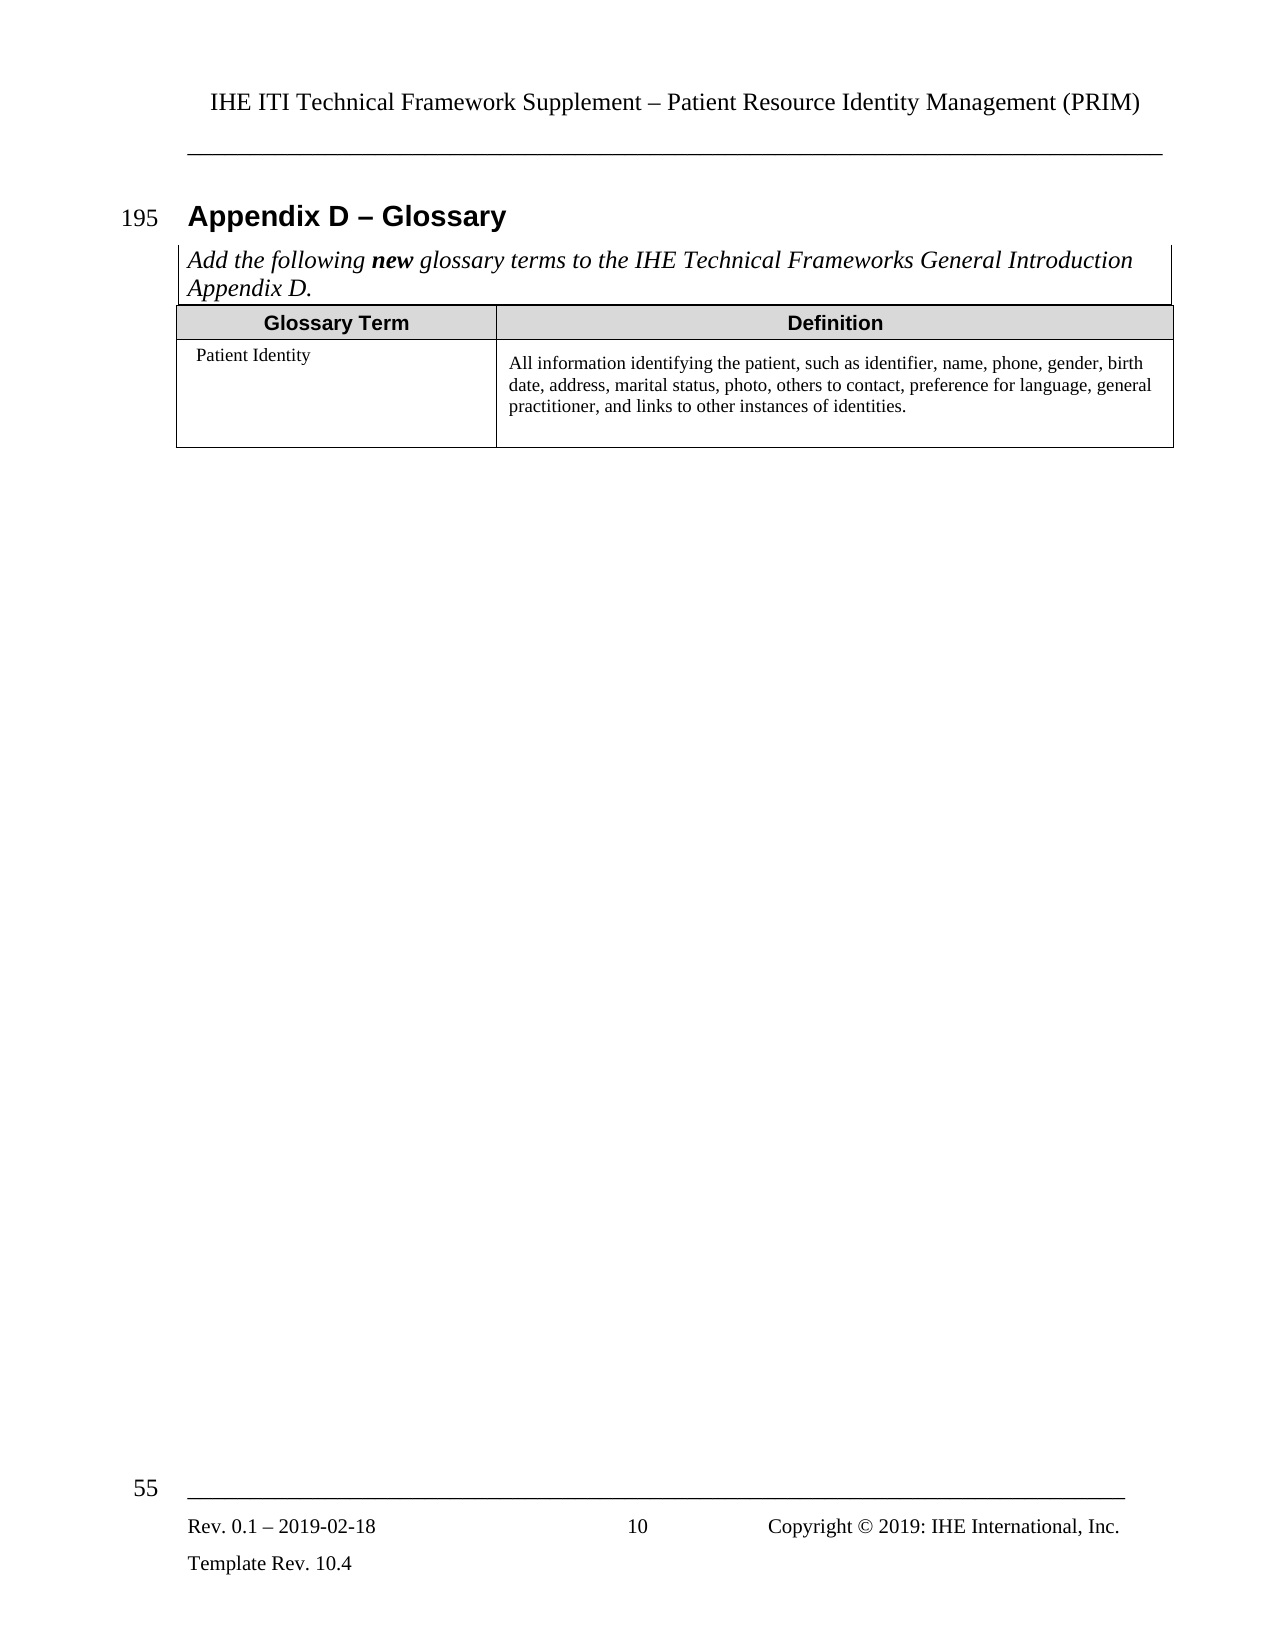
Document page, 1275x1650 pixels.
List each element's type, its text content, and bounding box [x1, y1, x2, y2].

table_header Glossary Term [177, 306, 496, 339]
table_header Definition [497, 306, 1173, 339]
table_cell Patient Identity [177, 340, 496, 447]
subtitle Appendix D – Glossary [187, 199, 1162, 232]
text Add the following new glossary terms to the IHE Technical Frameworks General Introduction Appendix D. [179, 245, 1171, 304]
table_cell All information identifying the patient, such as identifier, name, phone, gender, birth date, address, marital status, photo, others to contact, preference for language, general practitioner, and links to other instances of identities. [497, 340, 1173, 447]
